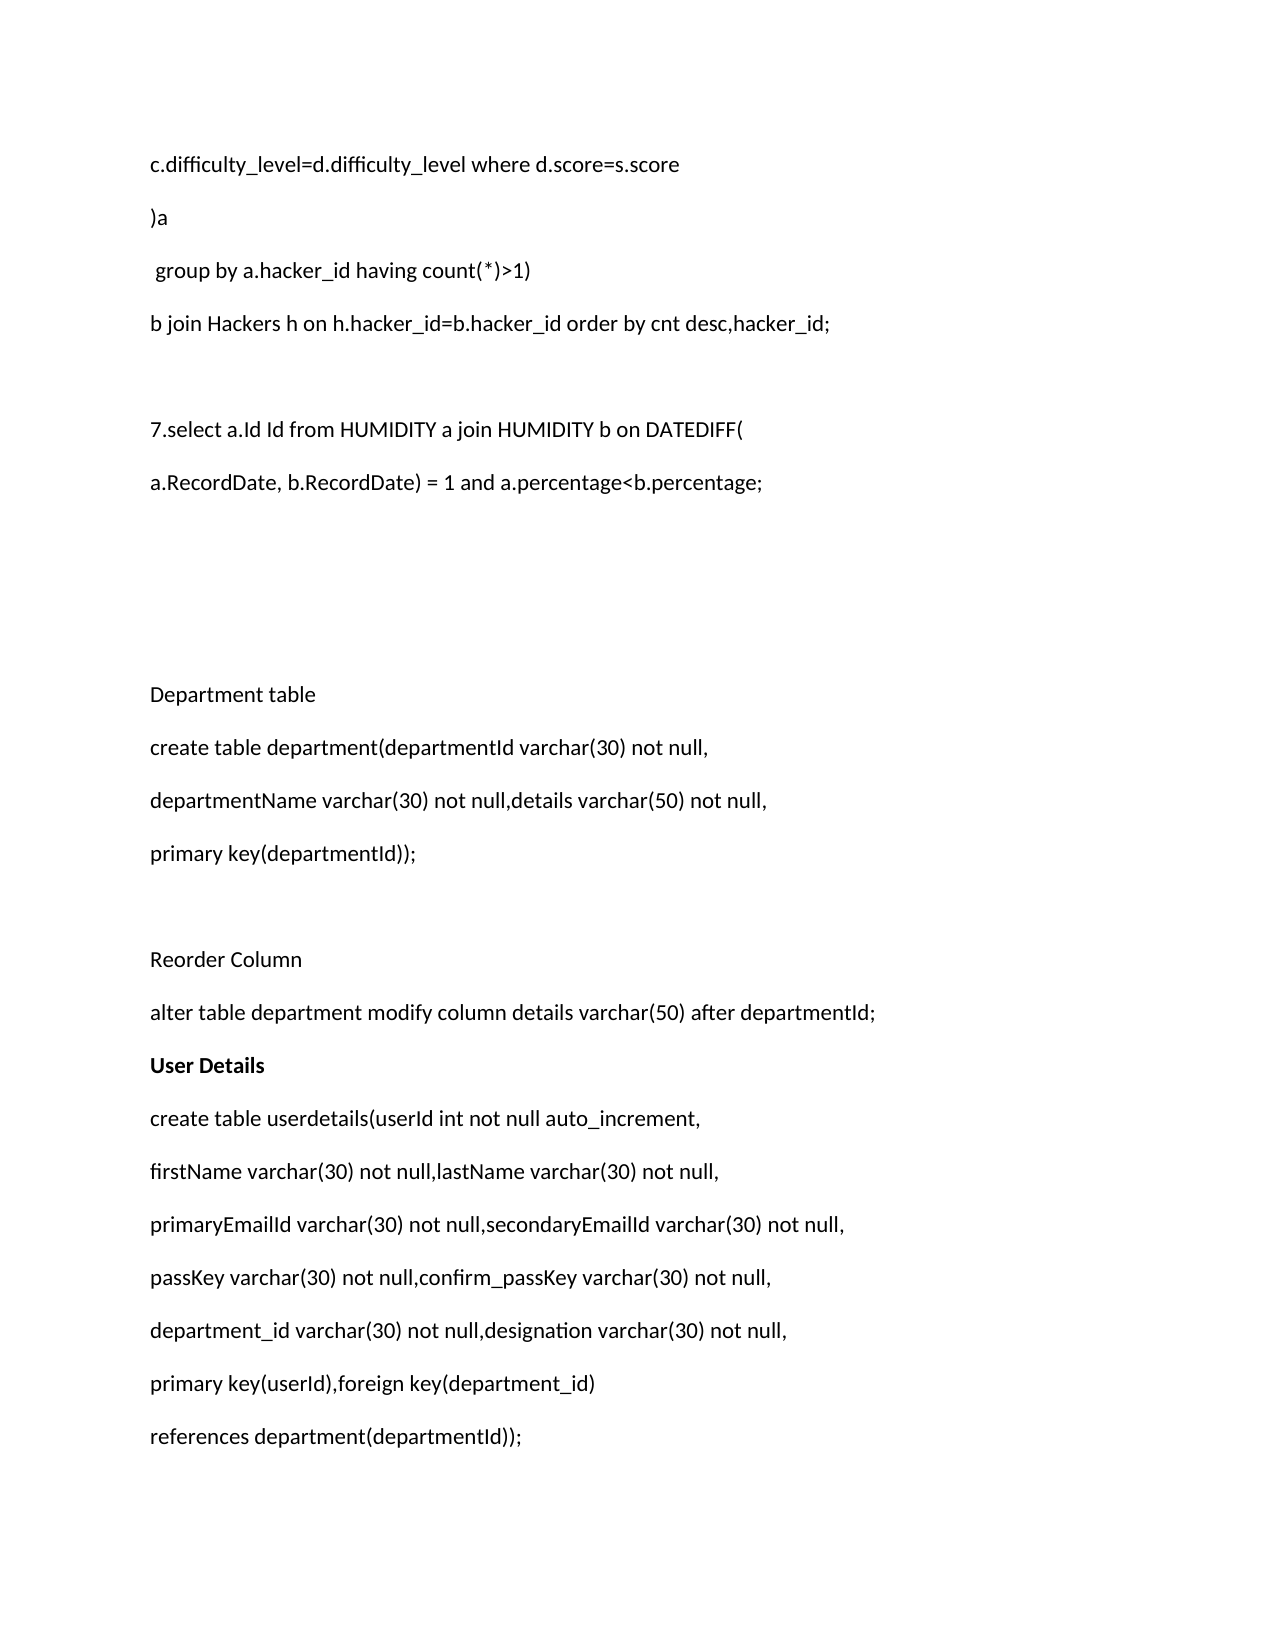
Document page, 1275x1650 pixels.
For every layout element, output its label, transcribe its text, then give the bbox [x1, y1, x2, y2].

text 7.select a.Id Id from HUMIDITY a join HUMIDITY b on DATEDIFF( [150, 415, 1125, 443]
text alter table department modify column details varchar(50) after departmentId; [150, 998, 1125, 1026]
text references department(departmentId)); [150, 1422, 1125, 1451]
text Reorder Column [150, 945, 1125, 973]
text a.RecordDate, b.RecordDate) = 1 and a.percentage<b.percentage; [150, 468, 1125, 496]
text b join Hackers h on h.hacker_id=b.hacker_id order by cnt desc,hacker_id; [150, 309, 1125, 337]
text create table department(departmentId varchar(30) not null, [150, 733, 1125, 761]
text passKey varchar(30) not null,confirm_passKey varchar(30) not null, [150, 1263, 1125, 1291]
text group by a.hacker_id having count(*)>1) [150, 256, 1125, 284]
text c.difficulty_level=d.difficulty_level where d.score=s.score [150, 150, 1125, 178]
text firstName varchar(30) not null,lastName varchar(30) not null, [150, 1157, 1125, 1185]
text create table userdetails(userId int not null auto_increment, [150, 1104, 1125, 1132]
text Department table [150, 680, 1125, 708]
text departmentName varchar(30) not null,details varchar(50) not null, [150, 786, 1125, 814]
text primary key(userId),foreign key(department_id) [150, 1369, 1125, 1397]
text primary key(departmentId)); [150, 839, 1125, 867]
text primaryEmailId varchar(30) not null,secondaryEmailId varchar(30) not null, [150, 1210, 1125, 1238]
text User Details [150, 1051, 1125, 1079]
text )a [150, 203, 1125, 231]
text department_id varchar(30) not null,designation varchar(30) not null, [150, 1316, 1125, 1344]
